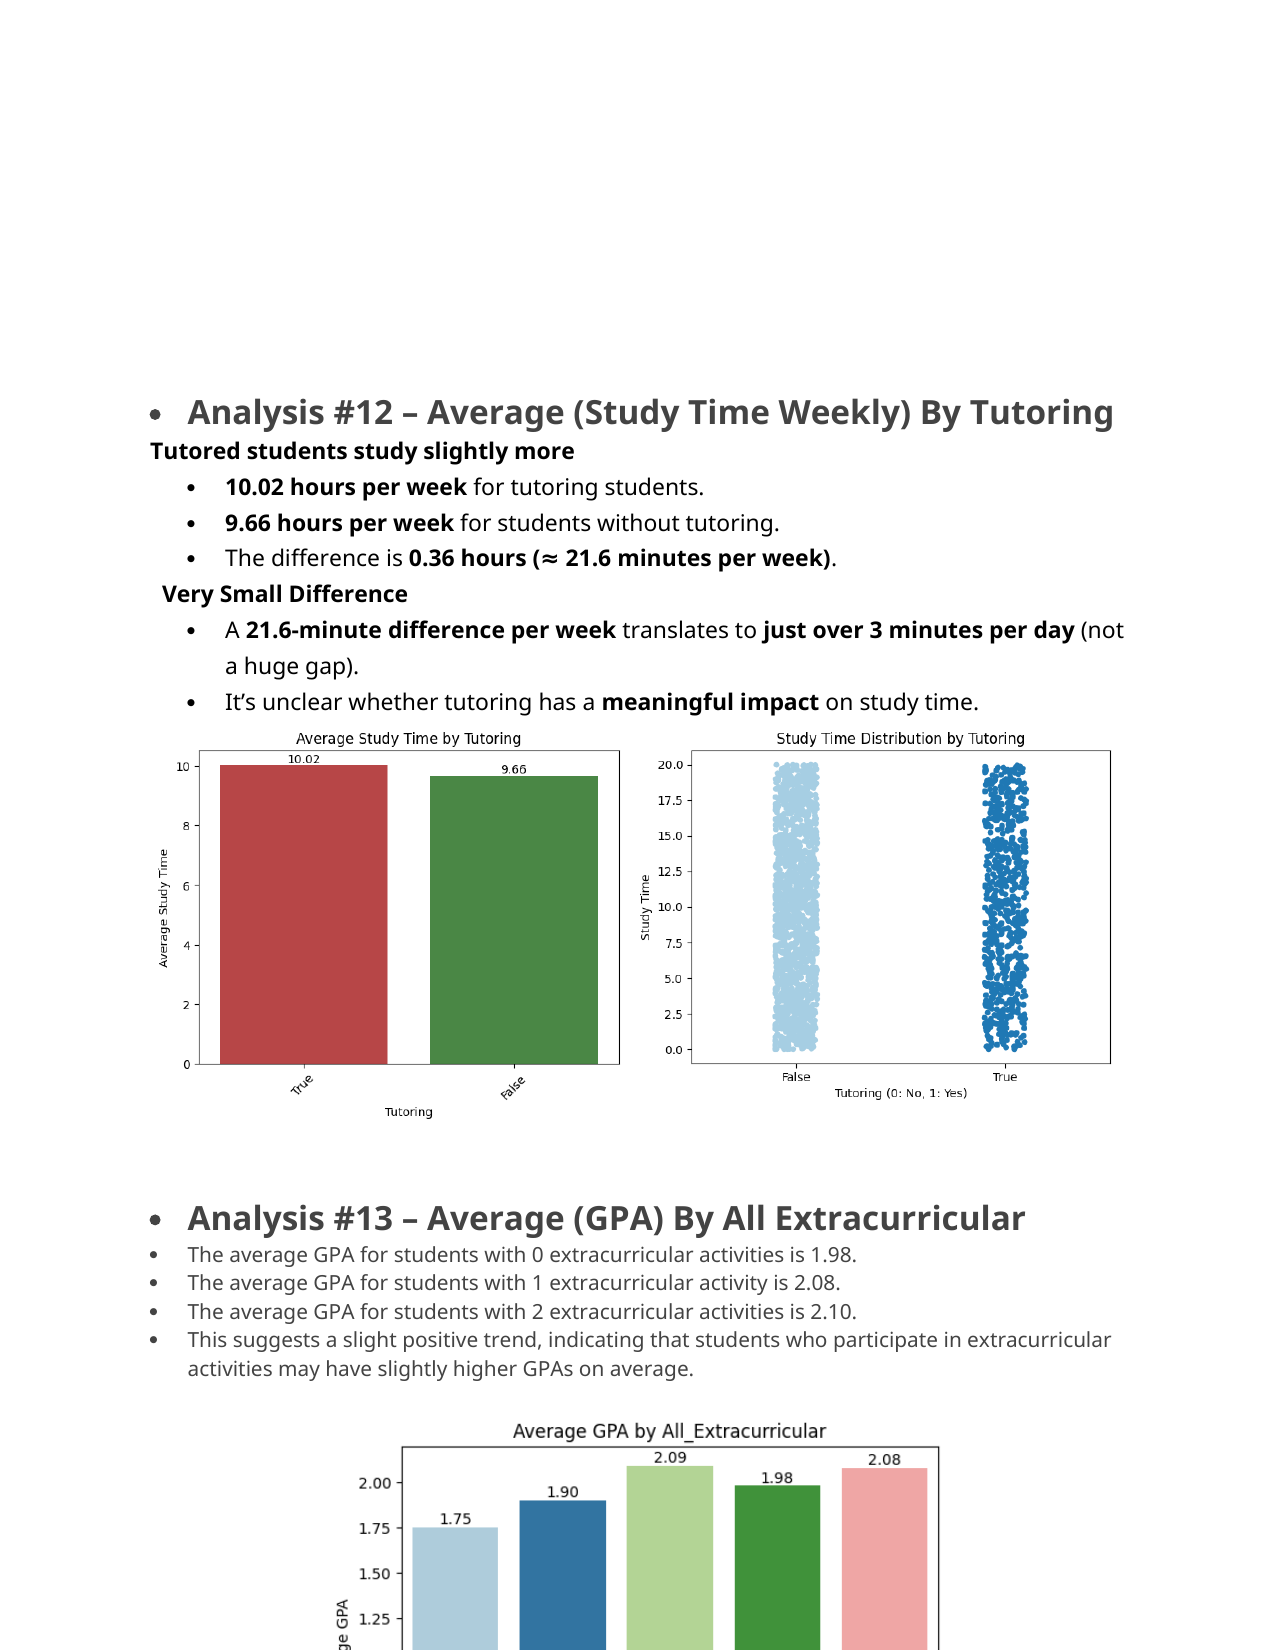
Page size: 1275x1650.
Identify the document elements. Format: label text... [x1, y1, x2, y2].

picture [150, 723, 625, 1126]
list The difference is 0.36 hours (≈ 21.6 minutes per week). [187, 542, 1125, 574]
text Tutored students study slightly more [150, 434, 1125, 466]
list The average GPA for students with 2 extracurricular activities is 2.10. [150, 1297, 1125, 1325]
list This suggests a slight positive trend, indicating that students who participate in extracurricular activities may have slightly higher GPAs on average. [150, 1325, 1125, 1382]
list A 21.6-minute difference per week translates to just over 3 minutes per day (not a huge gap). [187, 614, 1125, 681]
list Analysis #12 – Average (Study Time Weekly) By Tutoring [150, 389, 1125, 434]
list 9.66 hours per week for students without tutoring. [187, 506, 1125, 538]
list 10.02 hours per week for tutoring students. [187, 471, 1125, 502]
list The average GPA for students with 1 extracurricular activity is 2.08. [150, 1268, 1125, 1297]
picture [326, 1412, 949, 1650]
list The average GPA for students with 0 extracurricular activities is 1.98. [150, 1240, 1125, 1268]
list Analysis #13 – Average (GPA) By All Extracurricular [150, 1194, 1125, 1240]
list It’s unclear whether tutoring has a meaningful impact on study time. [187, 686, 1125, 717]
picture [632, 724, 1118, 1108]
text Very Small Difference [150, 578, 1125, 609]
